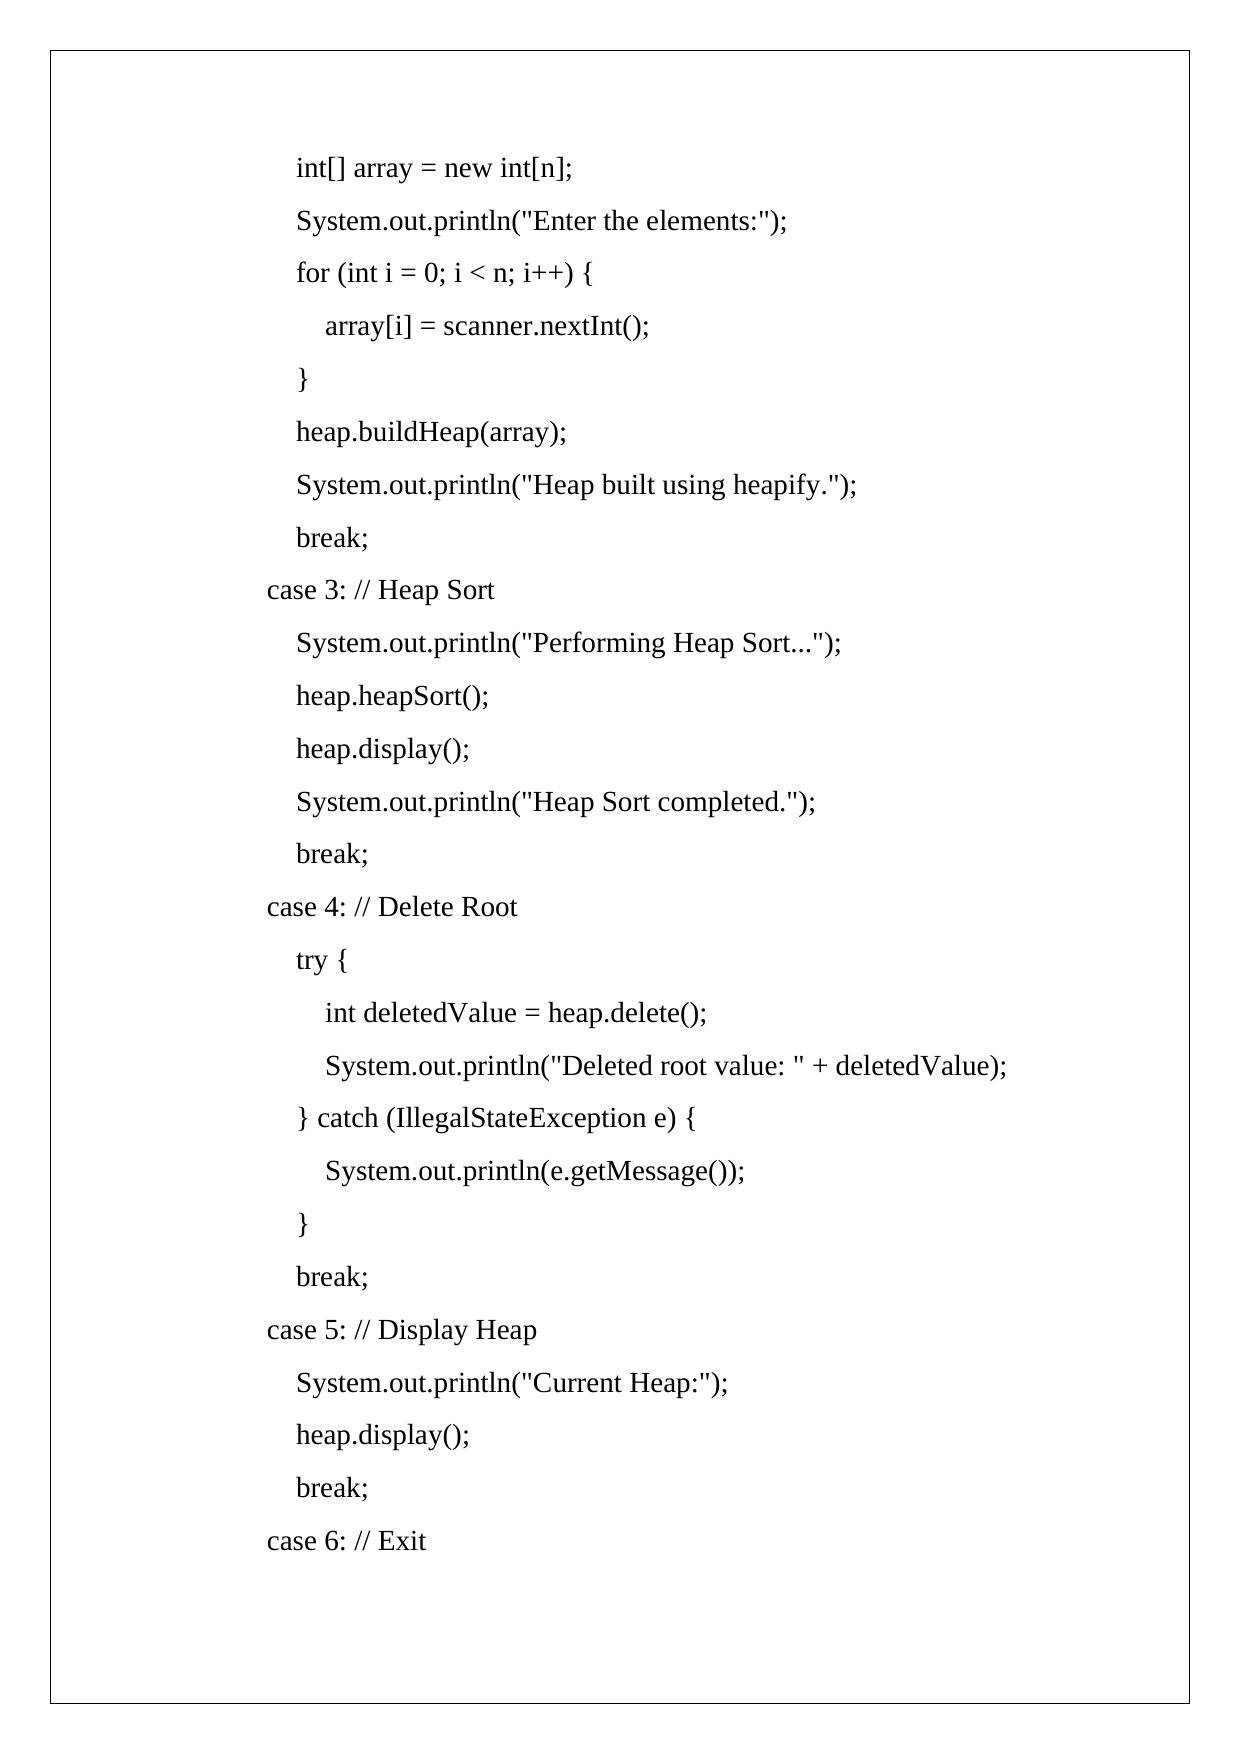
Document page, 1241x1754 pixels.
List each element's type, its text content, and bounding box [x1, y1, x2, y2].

text System.out.println("Heap Sort completed."); [150, 784, 1090, 817]
text int deletedValue = heap.delete(); [150, 995, 1090, 1028]
text break; [150, 1259, 1090, 1293]
text case 5: // Display Heap [150, 1312, 1090, 1345]
text case 4: // Delete Root [150, 889, 1090, 923]
text array[i] = scanner.nextInt(); [150, 308, 1090, 342]
text } catch (IllegalStateException e) { [150, 1101, 1090, 1134]
text System.out.println("Deleted root value: " + deletedValue); [150, 1048, 1090, 1081]
text case 6: // Exit [150, 1523, 1090, 1557]
text System.out.println("Enter the elements:"); [150, 203, 1090, 236]
text System.out.println(e.getMessage()); [150, 1153, 1090, 1187]
text heap.display(); [150, 731, 1090, 764]
text try { [150, 942, 1090, 976]
text System.out.println("Current Heap:"); [150, 1365, 1090, 1398]
text } [150, 361, 1090, 395]
text heap.buildHeap(array); [150, 414, 1090, 448]
text break; [150, 520, 1090, 553]
text break; [150, 1470, 1090, 1504]
text int[] array = new int[n]; [150, 150, 1090, 183]
text } [150, 1206, 1090, 1240]
text case 3: // Heap Sort [150, 572, 1090, 606]
text heap.heapSort(); [150, 678, 1090, 712]
text System.out.println("Performing Heap Sort..."); [150, 625, 1090, 659]
text System.out.println("Heap built using heapify."); [150, 467, 1090, 500]
text heap.display(); [150, 1417, 1090, 1451]
text break; [150, 837, 1090, 870]
text for (int i = 0; i < n; i++) { [150, 256, 1090, 289]
